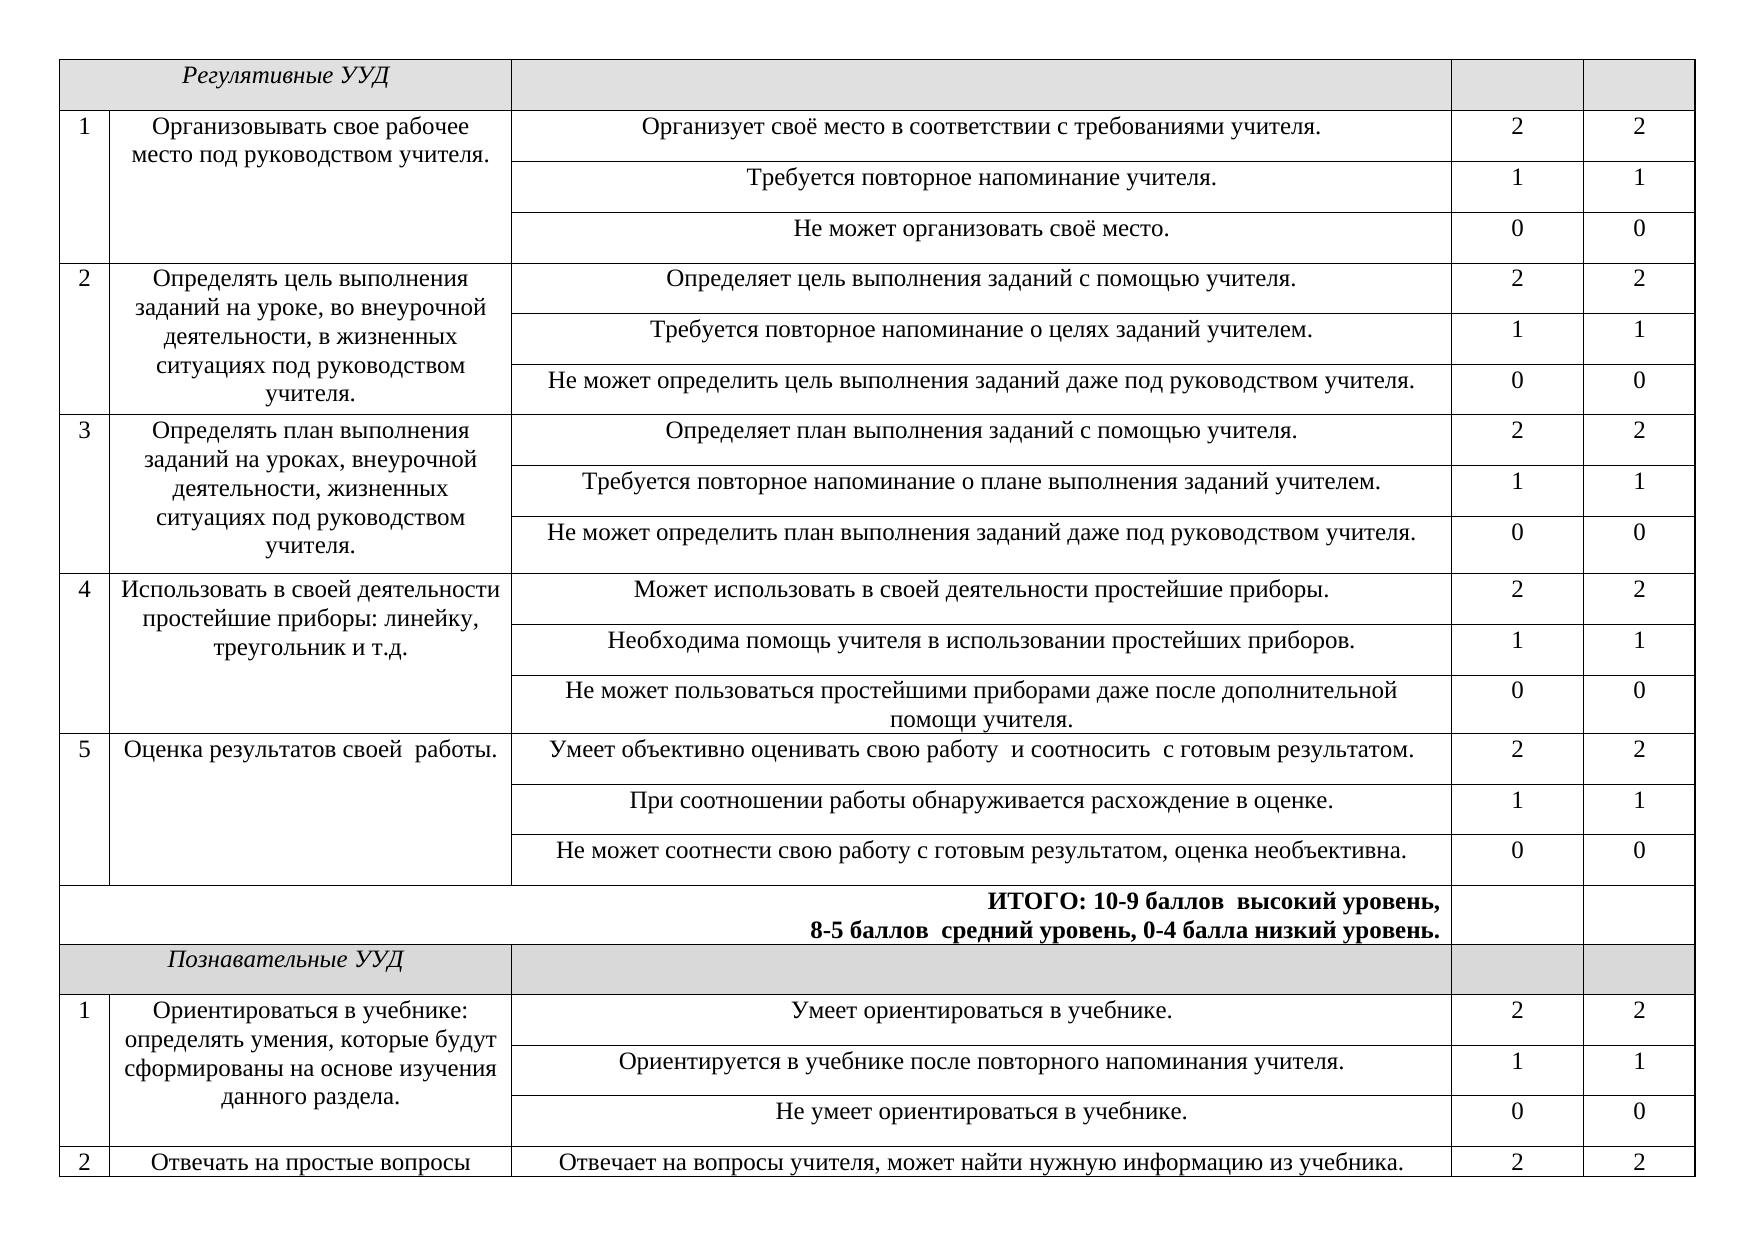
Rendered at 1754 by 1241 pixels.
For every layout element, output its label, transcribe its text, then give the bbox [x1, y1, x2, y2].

table_cell 2 [60, 264, 109, 414]
table_cell [1452, 886, 1583, 943]
table_cell Определяет цель выполнения заданий с помощью учителя. [512, 264, 1451, 313]
table_cell 1 [1584, 466, 1694, 516]
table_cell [512, 1147, 1451, 1176]
table_cell [1452, 60, 1583, 110]
table_cell ИТОГО: 10-9 баллов высокий уровень, 8-5 баллов средний уровень, 0-4 балла низкий уровень. [60, 886, 1451, 943]
table_cell 0 [1452, 1096, 1583, 1146]
table_cell Познавательные УУД [60, 945, 511, 994]
table_cell 2 [1452, 734, 1583, 784]
table_cell 0 [1452, 676, 1583, 733]
table_cell 5 [60, 734, 109, 885]
table_cell 1 [1584, 314, 1694, 364]
table_cell При соотношении работы обнаруживается расхождение в оценке. [512, 785, 1451, 834]
table_cell 0 [1452, 835, 1583, 885]
table_cell [1584, 60, 1694, 110]
table_cell 2 [1452, 1147, 1583, 1176]
table_cell 1 [1452, 314, 1583, 364]
table_cell 0 [1584, 213, 1694, 262]
table_cell 3 [60, 415, 109, 573]
table_cell 1 [1584, 625, 1694, 674]
table_cell Использовать в своей деятельности простейшие приборы: линейку, треугольник и т.д. [110, 574, 511, 733]
table_cell 1 [1452, 466, 1583, 516]
table_cell 0 [1584, 517, 1694, 573]
table_cell 2 [1584, 574, 1694, 624]
table_cell Умеет объективно оценивать свою работу и соотносить с готовым результатом. [512, 734, 1451, 784]
table_cell Не может пользоваться простейшими приборами даже после дополнительной помощи учителя. [512, 676, 1451, 733]
table_cell Оценка результатов своей работы. [110, 734, 511, 885]
table_cell 1 [60, 111, 109, 262]
table_cell Требуется повторное напоминание о плане выполнения заданий учителем. [512, 466, 1451, 516]
table_cell Регулятивные УУД [60, 60, 511, 110]
table_cell 2 [1452, 111, 1583, 161]
table_cell 2 [1584, 111, 1694, 161]
table_cell Определяет план выполнения заданий с помощью учителя. [512, 415, 1451, 465]
table_cell Не может определить цель выполнения заданий даже под руководством учителя. [512, 365, 1451, 414]
table_cell 0 [1452, 365, 1583, 414]
table_cell Не может организовать своё место. [512, 213, 1451, 262]
table_cell Не может соотнести свою работу с готовым результатом, оценка необъективна. [512, 835, 1451, 885]
table_cell 2 [1452, 574, 1583, 624]
table_cell 0 [1584, 835, 1694, 885]
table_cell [110, 1147, 511, 1176]
table_cell 1 [1584, 162, 1694, 212]
table_cell 2 [1584, 264, 1694, 313]
table_cell Может использовать в своей деятельности простейшие приборы. [512, 574, 1451, 624]
table_cell Определять план выполнения заданий на уроках, внеурочной деятельности, жизненных ситуациях под руководством учителя. [110, 415, 511, 573]
table_cell Требуется повторное напоминание учителя. [512, 162, 1451, 212]
table_cell Не может определить план выполнения заданий даже под руководством учителя. [512, 517, 1451, 573]
table_cell Необходима помощь учителя в использовании простейших приборов. [512, 625, 1451, 674]
table_cell 1 [60, 995, 109, 1146]
table_cell 0 [1584, 676, 1694, 733]
table_cell 0 [1584, 365, 1694, 414]
table_cell 2 [1452, 415, 1583, 465]
table_cell Не умеет ориентироваться в учебнике. [512, 1096, 1451, 1146]
table_cell Ориентируется в учебнике после повторного напоминания учителя. [512, 1046, 1451, 1095]
table_cell [512, 60, 1451, 110]
table_cell 1 [1584, 785, 1694, 834]
table_cell [1584, 886, 1694, 943]
table_cell Определять цель выполнения заданий на уроке, во внеурочной деятельности, в жизненных ситуациях под руководством учителя. [110, 264, 511, 414]
table_cell [1584, 945, 1694, 994]
table_cell 1 [1452, 162, 1583, 212]
table_cell 2 [1584, 734, 1694, 784]
table_cell 1 [1452, 785, 1583, 834]
table_cell [512, 945, 1451, 994]
table_cell 1 [1452, 1046, 1583, 1095]
table_cell [1452, 945, 1583, 994]
table_cell Ориентироваться в учебнике: определять умения, которые будут сформированы на основе изучения данного раздела. [110, 995, 511, 1146]
table_cell 2 [1452, 995, 1583, 1045]
table_cell 2 [1452, 264, 1583, 313]
table_cell 2 [60, 1147, 109, 1176]
table_cell 2 [1584, 995, 1694, 1045]
table_cell Требуется повторное напоминание о целях заданий учителем. [512, 314, 1451, 364]
table_cell 0 [1584, 1096, 1694, 1146]
table_cell 1 [1452, 625, 1583, 674]
table_cell 1 [1584, 1046, 1694, 1095]
table_cell 0 [1452, 517, 1583, 573]
table_cell Организовывать свое рабочее место под руководством учителя. [110, 111, 511, 262]
table_cell Организует своё место в соответствии с требованиями учителя. [512, 111, 1451, 161]
table_cell 0 [1452, 213, 1583, 262]
table_cell 2 [1584, 415, 1694, 465]
table_cell 4 [60, 574, 109, 733]
table_cell Умеет ориентироваться в учебнике. [512, 995, 1451, 1045]
table_cell 2 [1584, 1147, 1694, 1176]
